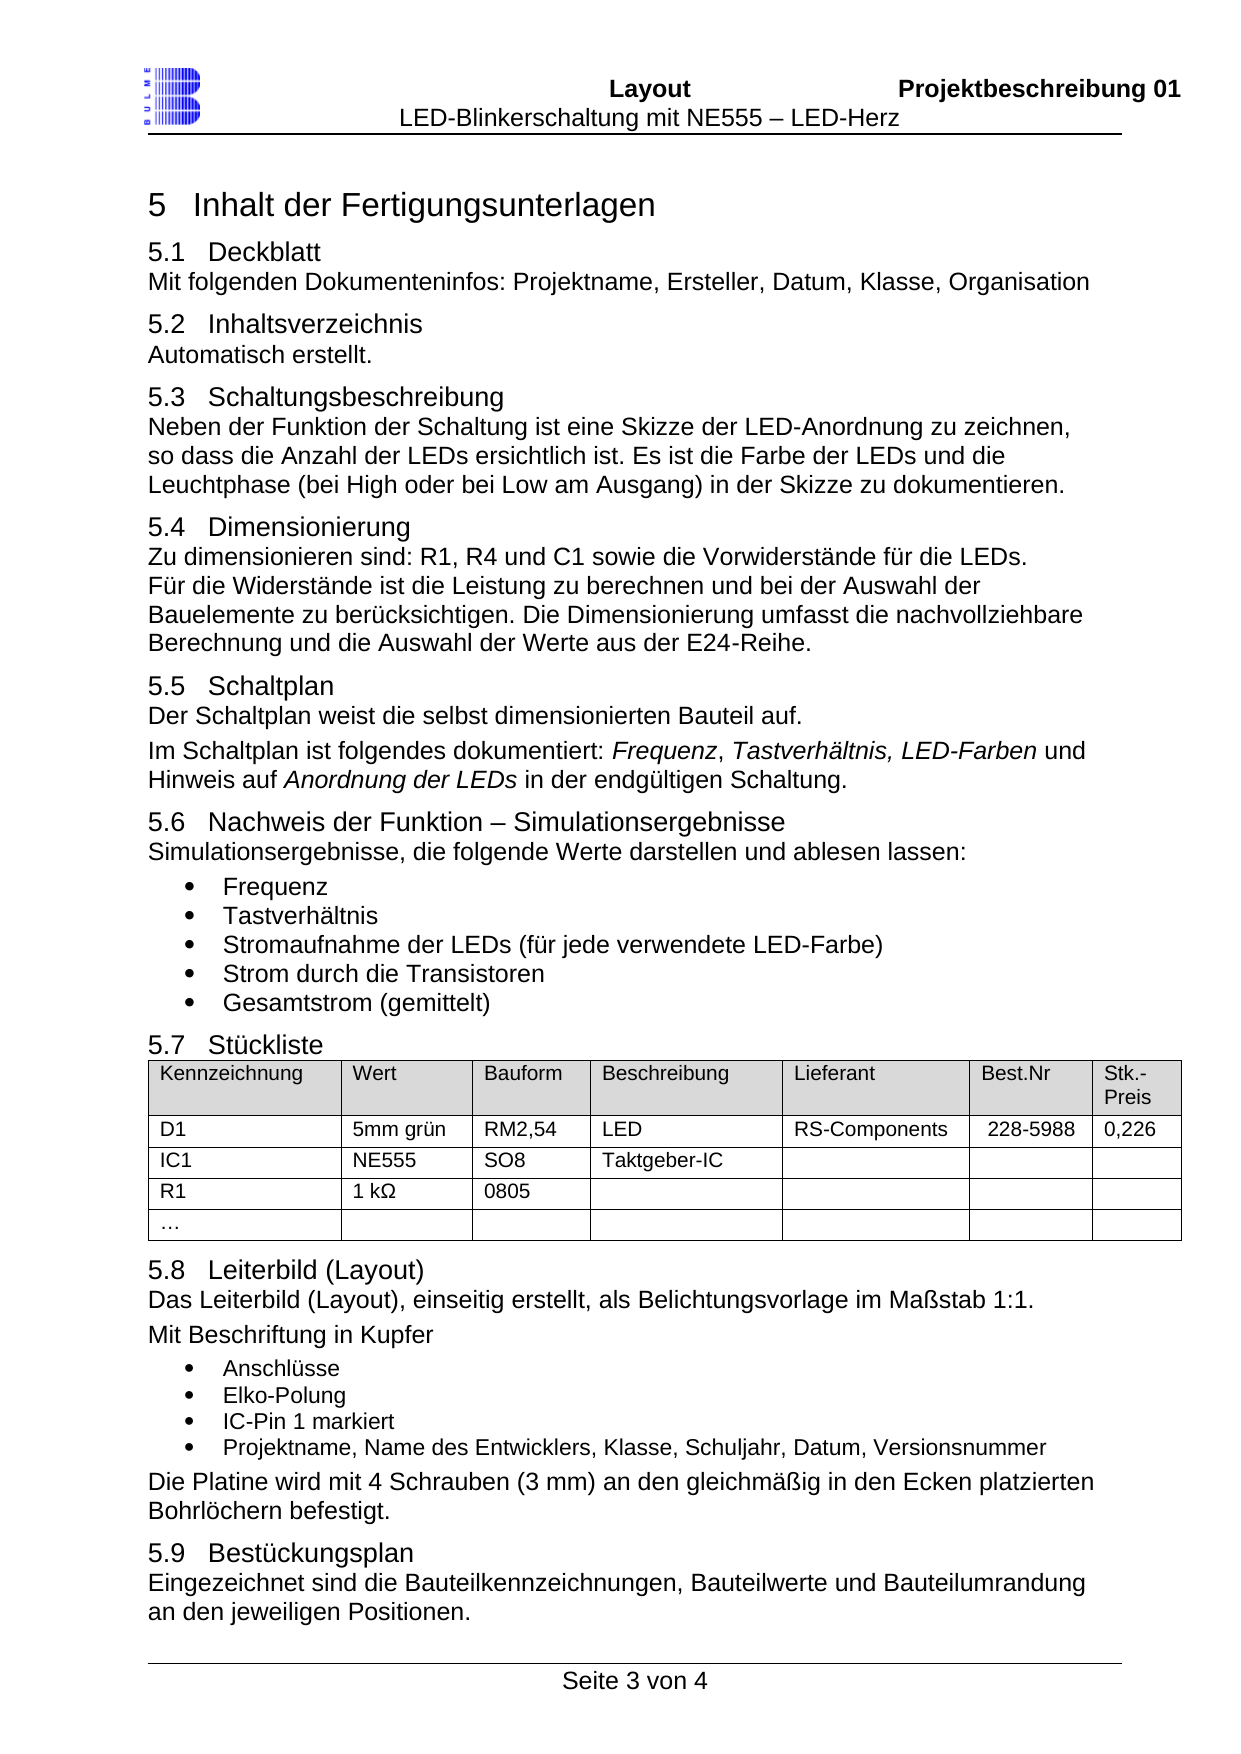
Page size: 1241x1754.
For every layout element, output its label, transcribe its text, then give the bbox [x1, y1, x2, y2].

table_header Stk.-Preis [1093, 1061, 1181, 1115]
table_cell [1093, 1179, 1181, 1209]
table_cell [970, 1210, 1092, 1240]
table_cell [591, 1179, 782, 1209]
list Gesamtstrom (gemittelt) [185, 988, 1122, 1016]
table_cell D1 [149, 1116, 341, 1147]
table_cell LED [591, 1116, 782, 1147]
table_cell [783, 1179, 969, 1209]
text Mit Beschriftung in Kupfer [148, 1320, 1122, 1349]
table_cell … [149, 1210, 341, 1240]
subtitle Leiterbild (Layout) [148, 1254, 1122, 1285]
list IC-Pin 1 markiert [185, 1408, 1122, 1434]
text Neben der Funktion der Schaltung ist eine Skizze der LED-Anordnung zu zeichnen, so dass die Anzahl der LEDs ersichtlich ist. Es ist die Farbe der LEDs und die Leuchtphase (bei High oder bei Low am Ausgang) in der Skizze zu dokumentieren. [148, 412, 1122, 498]
text Automatisch erstellt. [148, 340, 1122, 368]
subtitle Schaltplan [148, 670, 1122, 701]
table_cell NE555 [342, 1148, 472, 1178]
text Zu dimensionieren sind: R1, R4 und C1 sowie die Vorwiderstände für die LEDs. Für die Widerstände ist die Leistung zu berechnen und bei der Auswahl der Bauelemente zu berücksichtigen. Die Dimensionierung umfasst die nachvollziehbare Berechnung und die Auswahl der Werte aus der E24-Reihe. [148, 542, 1122, 657]
table_cell R1 [149, 1179, 341, 1209]
subtitle Schaltungsbeschreibung [148, 381, 1122, 412]
table_cell [342, 1210, 472, 1240]
text Eingezeichnet sind die Bauteilkennzeichnungen, Bauteilwerte und Bauteilumrandung an den jeweiligen Positionen. [148, 1568, 1122, 1626]
text Der Schaltplan weist die selbst dimensionierten Bauteil auf. [148, 701, 1122, 730]
table_cell RS-Components [783, 1116, 969, 1147]
table_cell [591, 1210, 782, 1240]
table_cell SO8 [473, 1148, 590, 1178]
text Die Platine wird mit 4 Schrauben (3 mm) an den gleichmäßig in den Ecken platzierten Bohrlöchern befestigt. [148, 1467, 1122, 1524]
table_cell [970, 1148, 1092, 1178]
text Mit folgenden Dokumenteninfos: Projektname, Ersteller, Datum, Klasse, Organisation [148, 267, 1122, 296]
list Stromaufnahme der LEDs (für jede verwendete LED-Farbe) [185, 930, 1122, 959]
list Anschlüsse [185, 1355, 1122, 1382]
subtitle Nachweis der Funktion – Simulationsergebnisse [148, 806, 1122, 837]
table_cell Taktgeber-IC [591, 1148, 782, 1178]
table_cell 0805 [473, 1179, 590, 1209]
list Frequenz [185, 872, 1122, 901]
text Simulationsergebnisse, die folgende Werte darstellen und ablesen lassen: [148, 837, 1122, 866]
subtitle Bestückungsplan [148, 1537, 1122, 1568]
list Projektname, Name des Entwicklers, Klasse, Schuljahr, Datum, Versionsnummer [185, 1434, 1122, 1461]
list Tastverhältnis [185, 901, 1122, 930]
subtitle Inhalt der Fertigungsunterlagen [148, 185, 1122, 223]
table_cell [473, 1210, 590, 1240]
table_header Best.Nr [970, 1061, 1092, 1115]
table_cell 228-5988 [970, 1116, 1092, 1147]
table_header Beschreibung [591, 1061, 782, 1115]
subtitle Stückliste [148, 1029, 1122, 1060]
subtitle Deckblatt [148, 236, 1122, 267]
table_cell [1093, 1148, 1181, 1178]
table_cell RM2,54 [473, 1116, 590, 1147]
table_header Bauform [473, 1061, 590, 1115]
table_header Kennzeichnung [149, 1061, 341, 1115]
table_header Lieferant [783, 1061, 969, 1115]
table_cell [1093, 1210, 1181, 1240]
subtitle Inhaltsverzeichnis [148, 308, 1122, 340]
table_cell 5mm grün [342, 1116, 472, 1147]
text Das Leiterbild (Layout), einseitig erstellt, als Belichtungsvorlage im Maßstab 1:1. [148, 1285, 1122, 1314]
table_cell [970, 1179, 1092, 1209]
picture [144, 68, 200, 125]
table_cell 0,226 [1093, 1116, 1181, 1147]
table_cell [783, 1148, 969, 1178]
text Im Schaltplan ist folgendes dokumentiert: Frequenz, Tastverhältnis, LED-Farben und Hinweis auf Anordnung der LEDs in der endgültigen Schaltung. [148, 736, 1122, 793]
subtitle Dimensionierung [148, 511, 1122, 542]
table_cell [783, 1210, 969, 1240]
table_cell 1 kΩ [342, 1179, 472, 1209]
list Elko-Polung [185, 1382, 1122, 1408]
list Strom durch die Transistoren [185, 959, 1122, 988]
table_cell IC1 [149, 1148, 341, 1178]
table_header Wert [342, 1061, 472, 1115]
